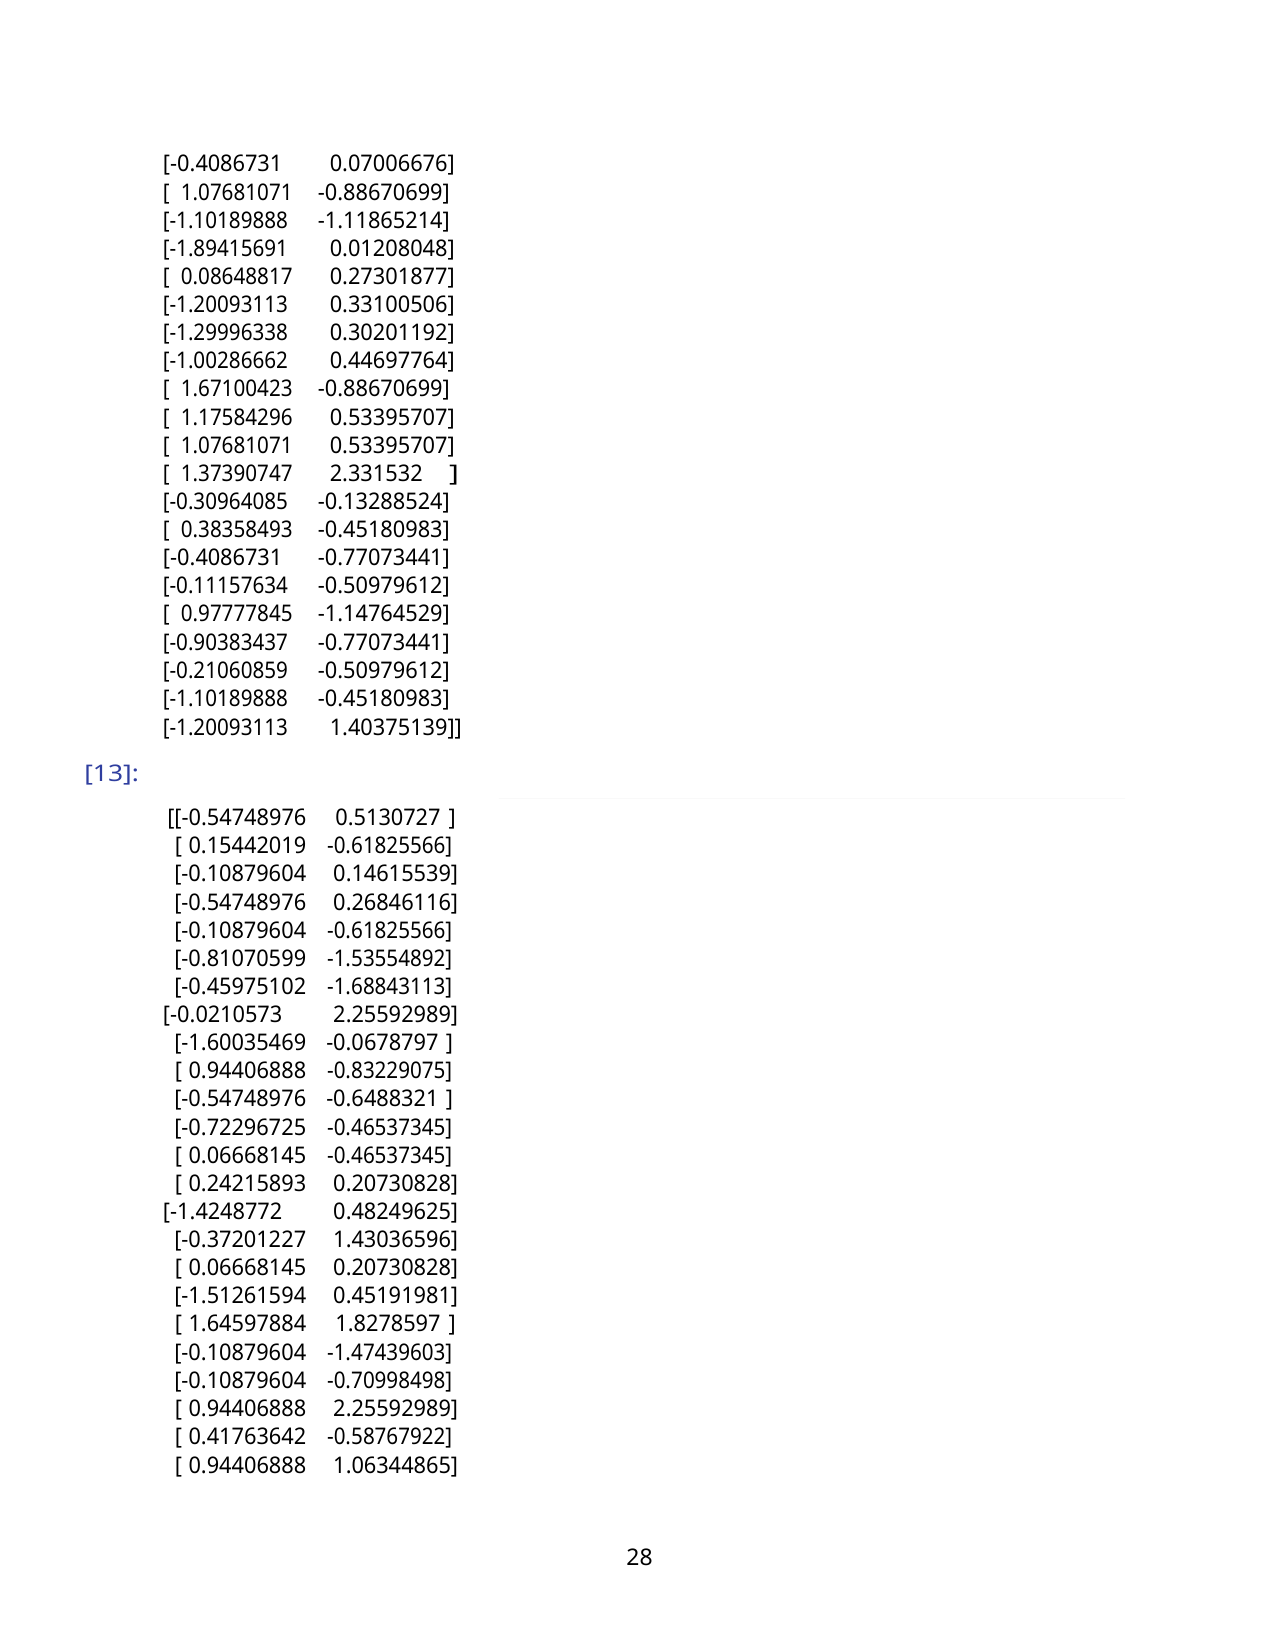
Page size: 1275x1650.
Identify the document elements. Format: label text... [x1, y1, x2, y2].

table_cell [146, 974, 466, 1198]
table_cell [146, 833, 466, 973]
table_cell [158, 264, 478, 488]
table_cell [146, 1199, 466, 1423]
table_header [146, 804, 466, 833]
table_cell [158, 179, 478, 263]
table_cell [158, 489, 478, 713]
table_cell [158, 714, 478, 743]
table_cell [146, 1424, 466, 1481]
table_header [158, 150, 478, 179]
text [13]: [84, 757, 1137, 788]
